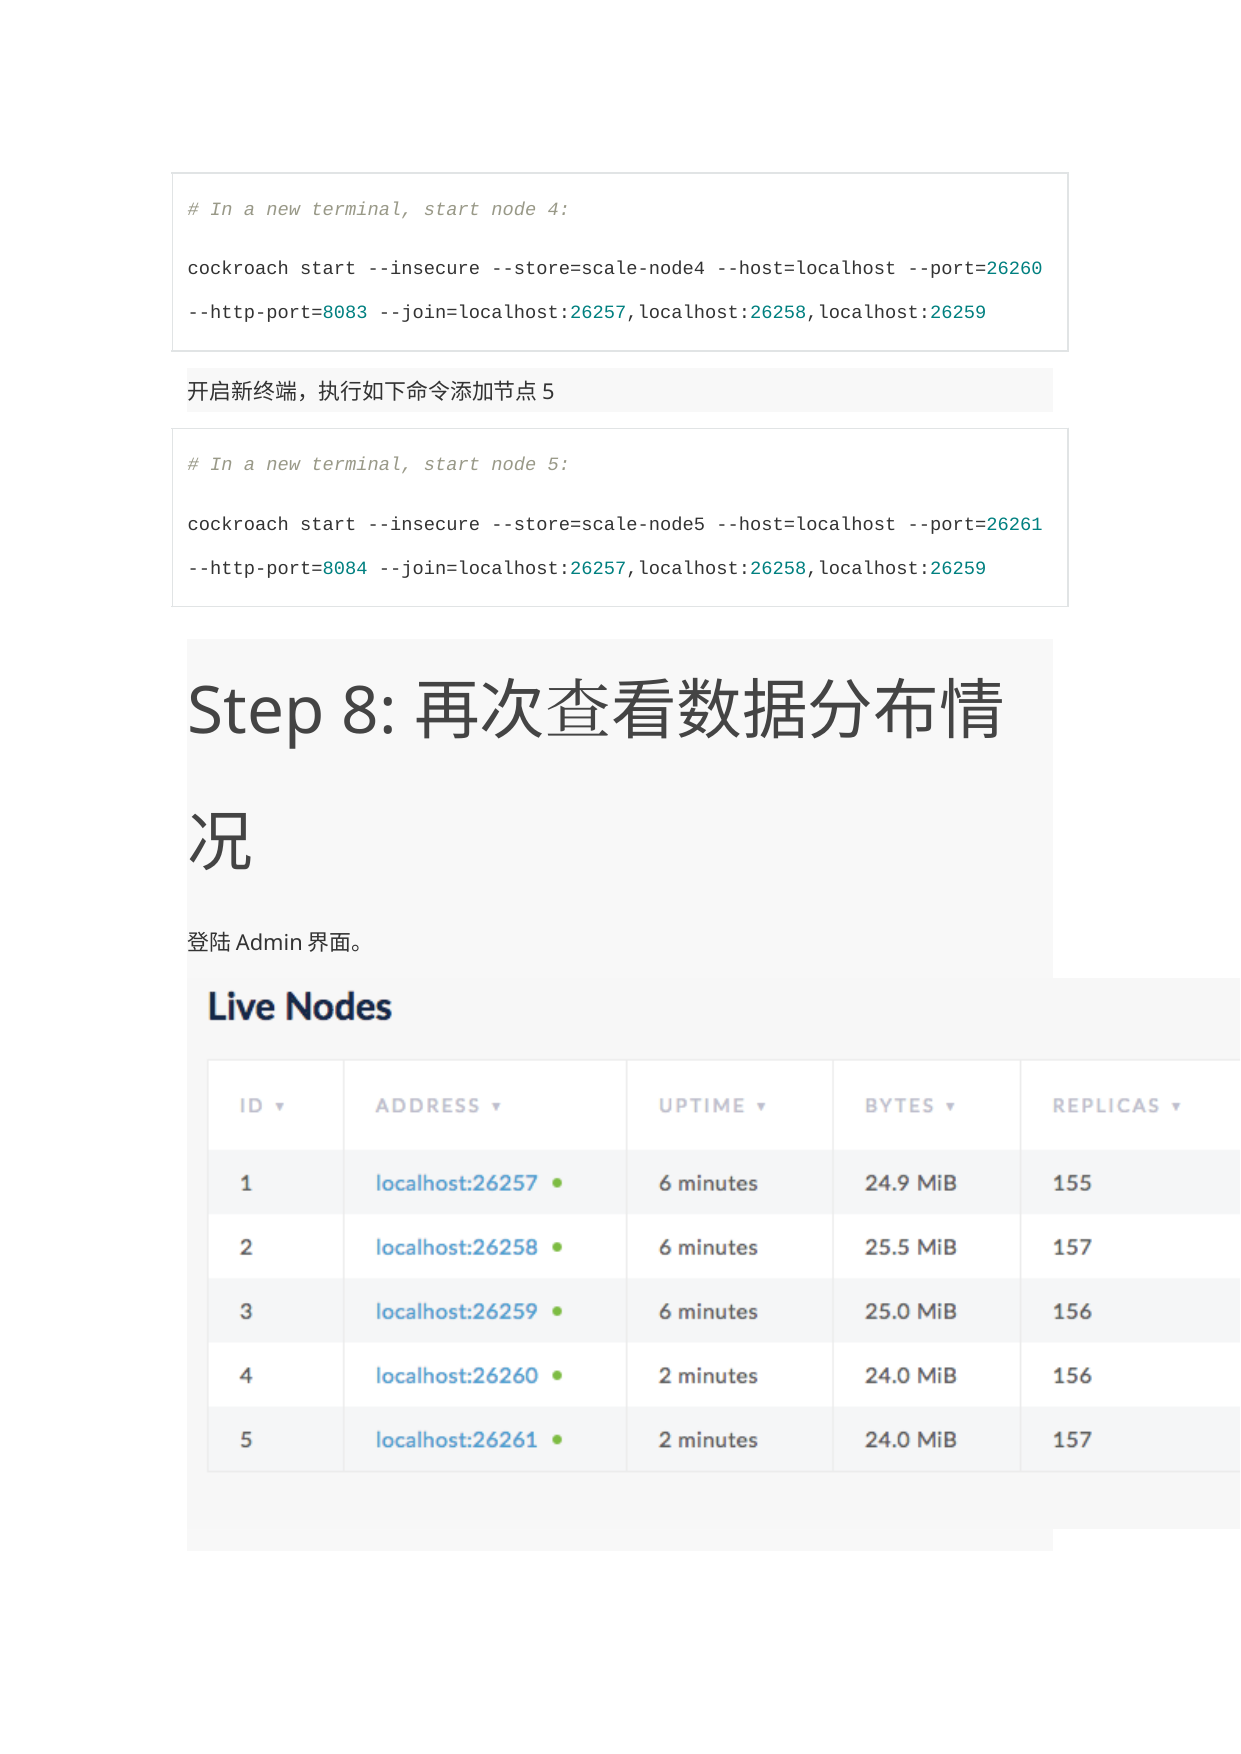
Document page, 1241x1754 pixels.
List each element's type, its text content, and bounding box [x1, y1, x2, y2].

text # In a new terminal, start node 5: [173, 429, 1067, 487]
picture [187, 978, 1241, 1529]
text cockroach start --insecure --store=scale-node4 --host=localhost --port=26260 --http-port=8083 --join=localhost:26257,localhost:26258,localhost:26259 [173, 232, 1067, 350]
text Step 8: 再次查看数据分布情况 [187, 639, 1053, 903]
text # In a new terminal, start node 4: [173, 174, 1067, 232]
text 开启新终端，执行如下命令添加节点5 [187, 368, 1053, 412]
text 登陆Admin界面。 [187, 919, 1053, 963]
text cockroach start --insecure --store=scale-node5 --host=localhost --port=26261 --http-port=8084 --join=localhost:26257,localhost:26258,localhost:26259 [173, 487, 1067, 606]
